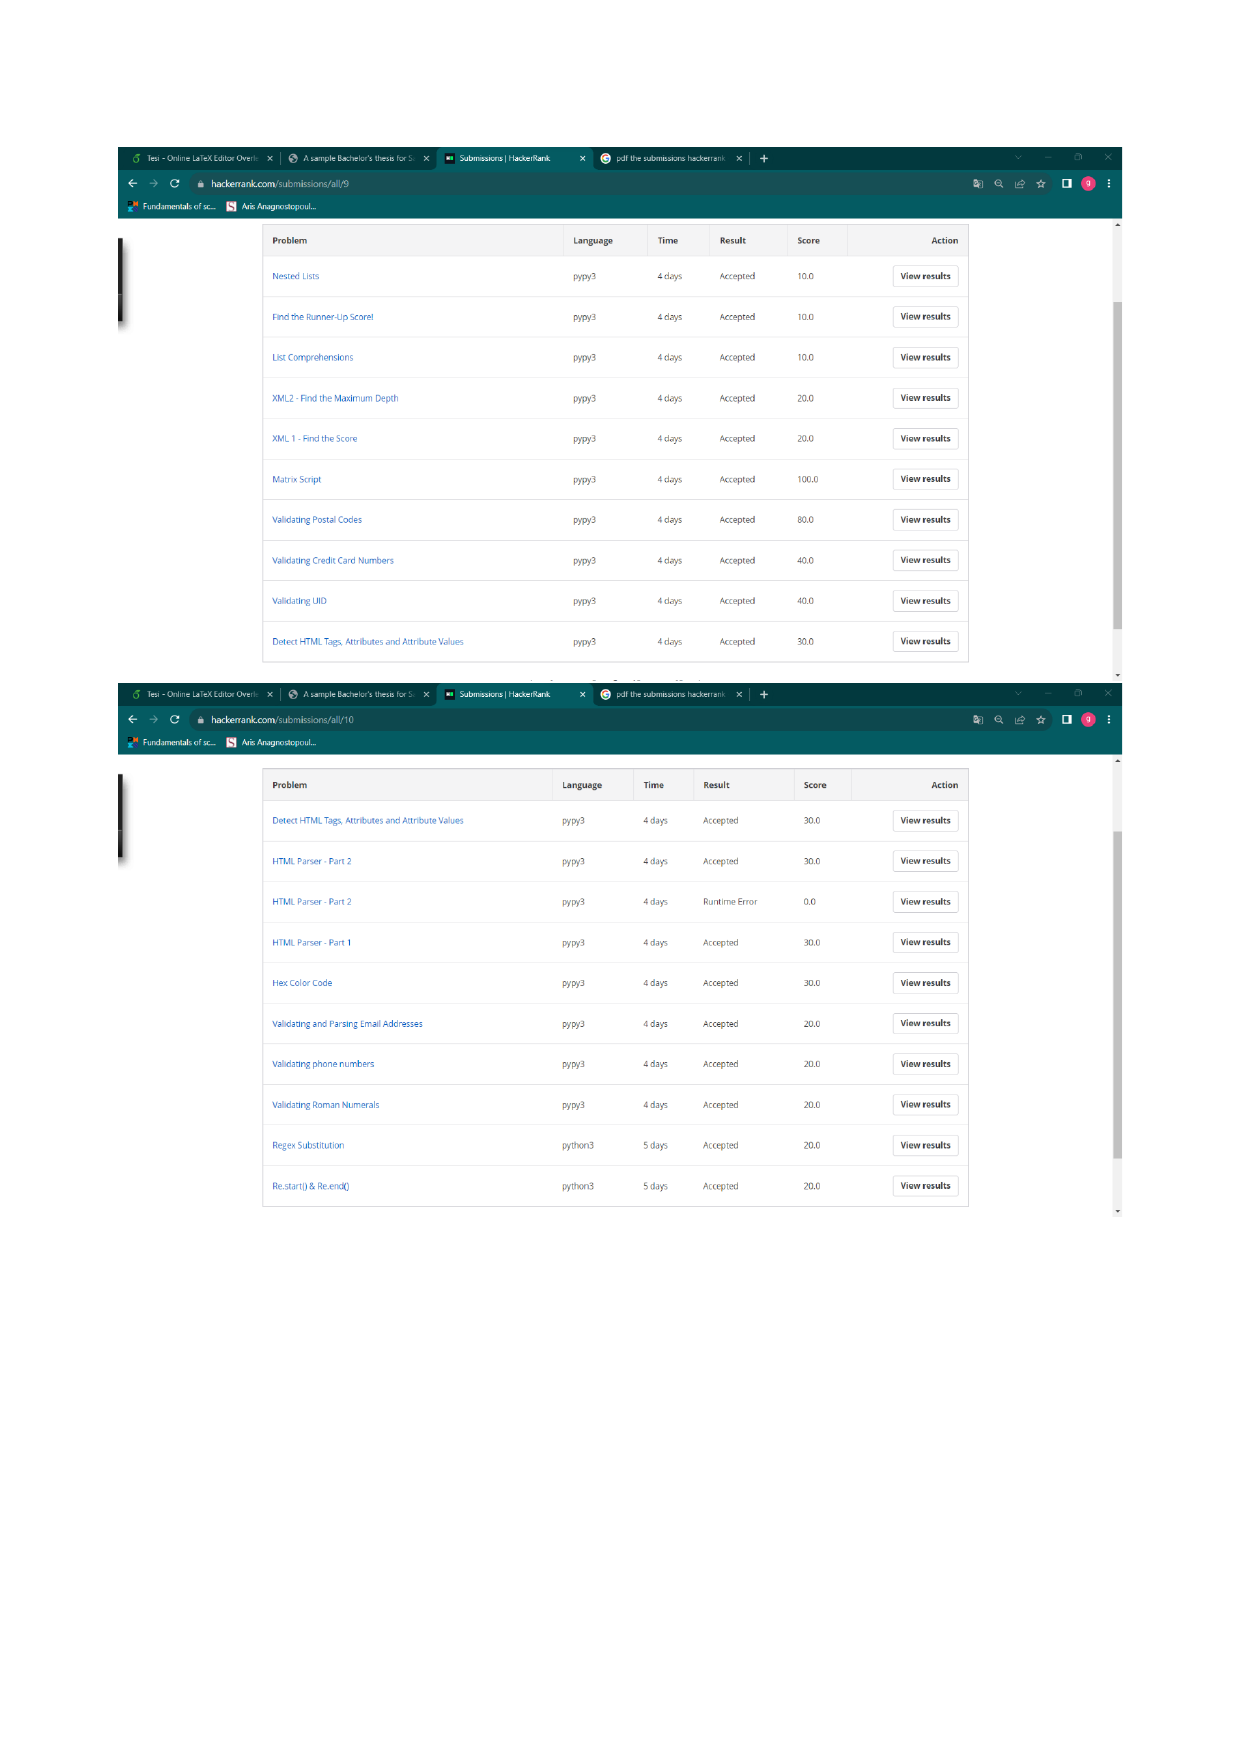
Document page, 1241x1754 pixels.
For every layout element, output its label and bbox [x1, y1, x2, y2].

picture [118, 683, 1123, 1217]
picture [118, 147, 1123, 681]
